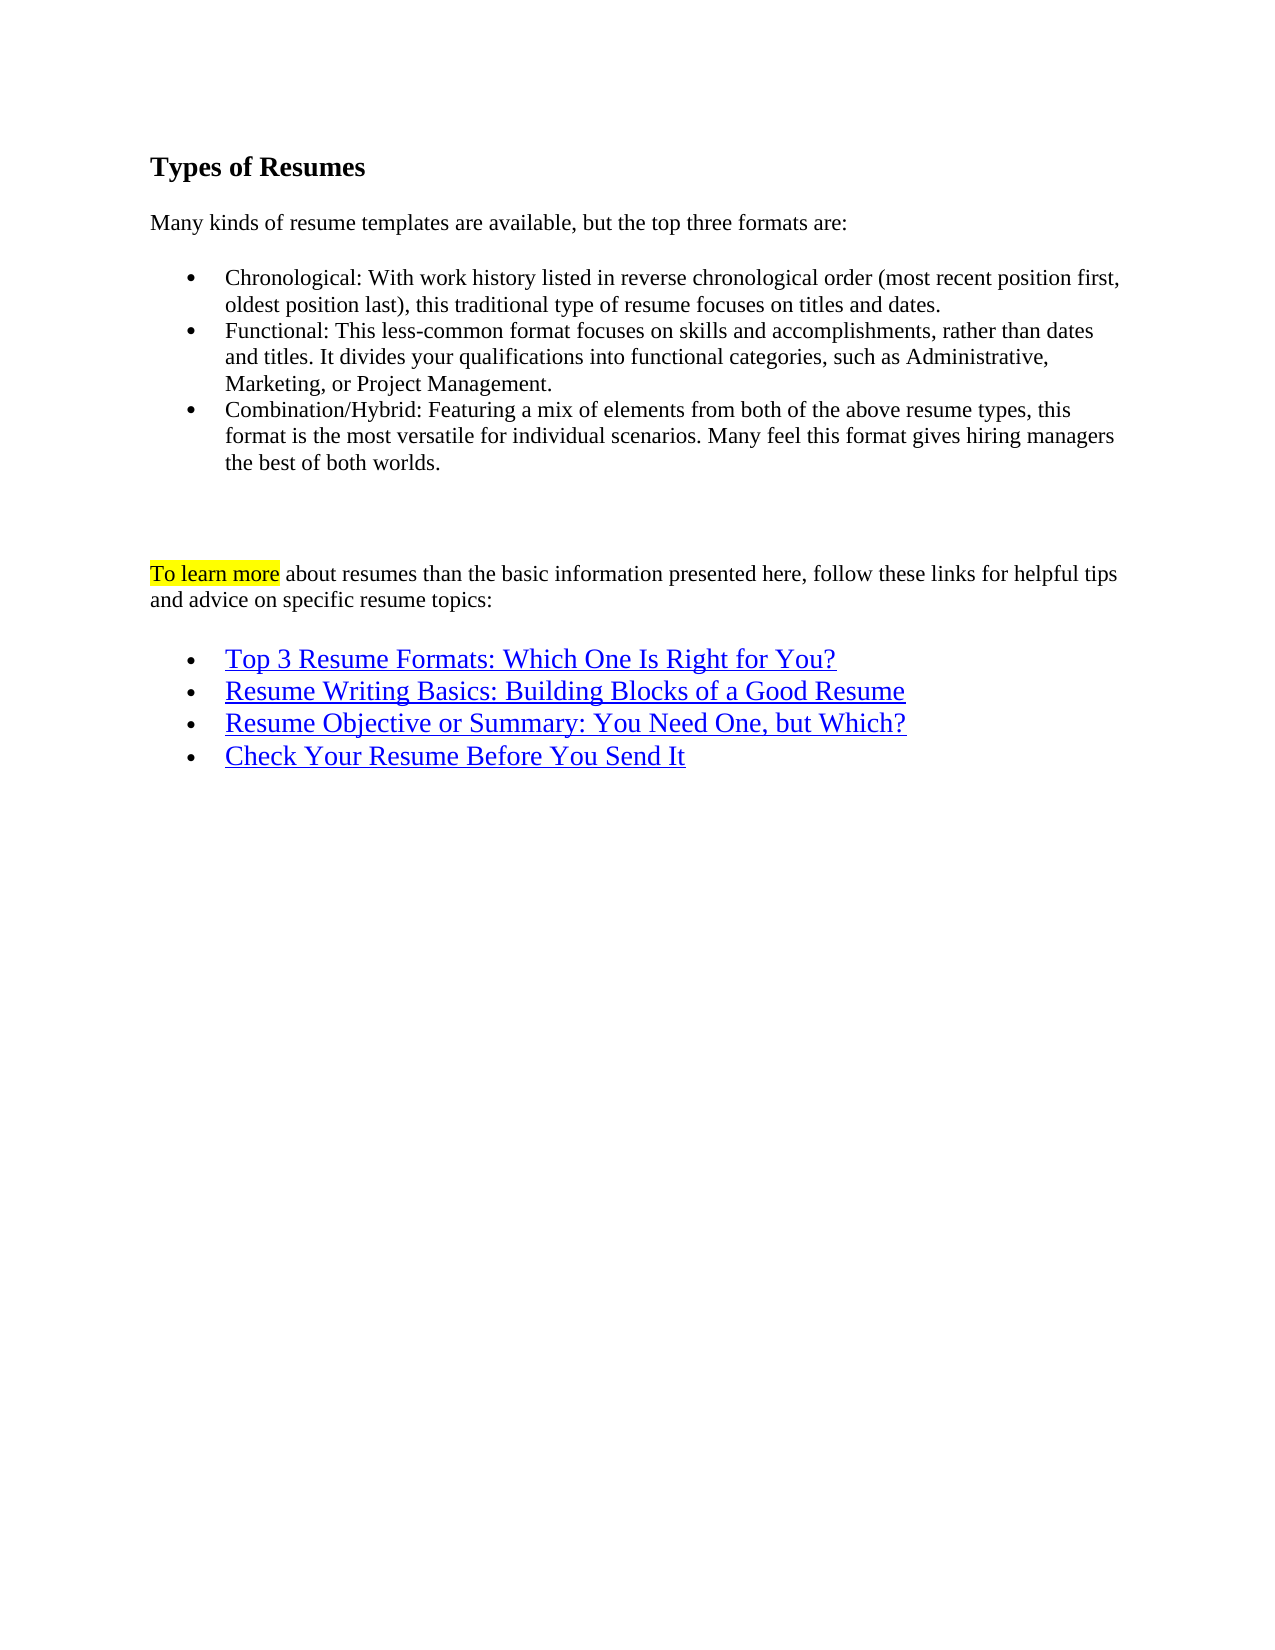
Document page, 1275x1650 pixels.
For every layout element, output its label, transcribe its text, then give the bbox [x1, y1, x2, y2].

list Chronological: With work history listed in reverse chronological order (most recent position first, oldest position last), this traditional type of resume focuses on titles and dates. [187, 264, 1125, 317]
list Resume Objective or Summary: You Need One, but Which? [187, 706, 1125, 739]
list Functional: This less-common format focuses on skills and accomplishments, rather than dates and titles. It divides your qualifications into functional categories, such as Administrative, Marketing, or Project Management. [187, 317, 1125, 396]
text To learn more about resumes than the basic information presented here, follow these links for helpful tips and advice on specific resume topics: [150, 560, 1125, 612]
text Types of Resumes Many kinds of resume templates are available, but the top three formats are: [150, 150, 1125, 235]
list Top 3 Resume Formats: Which One Is Right for You? [187, 642, 1125, 674]
list Combination/Hybrid: Featuring a mix of elements from both of the above resume types, this format is the most versatile for individual scenarios. Many feel this format gives hiring managers the best of both worlds. [187, 396, 1125, 475]
list Resume Writing Basics: Building Blocks of a Good Resume [187, 674, 1125, 706]
list Check Your Resume Before You Send It [187, 739, 1125, 771]
